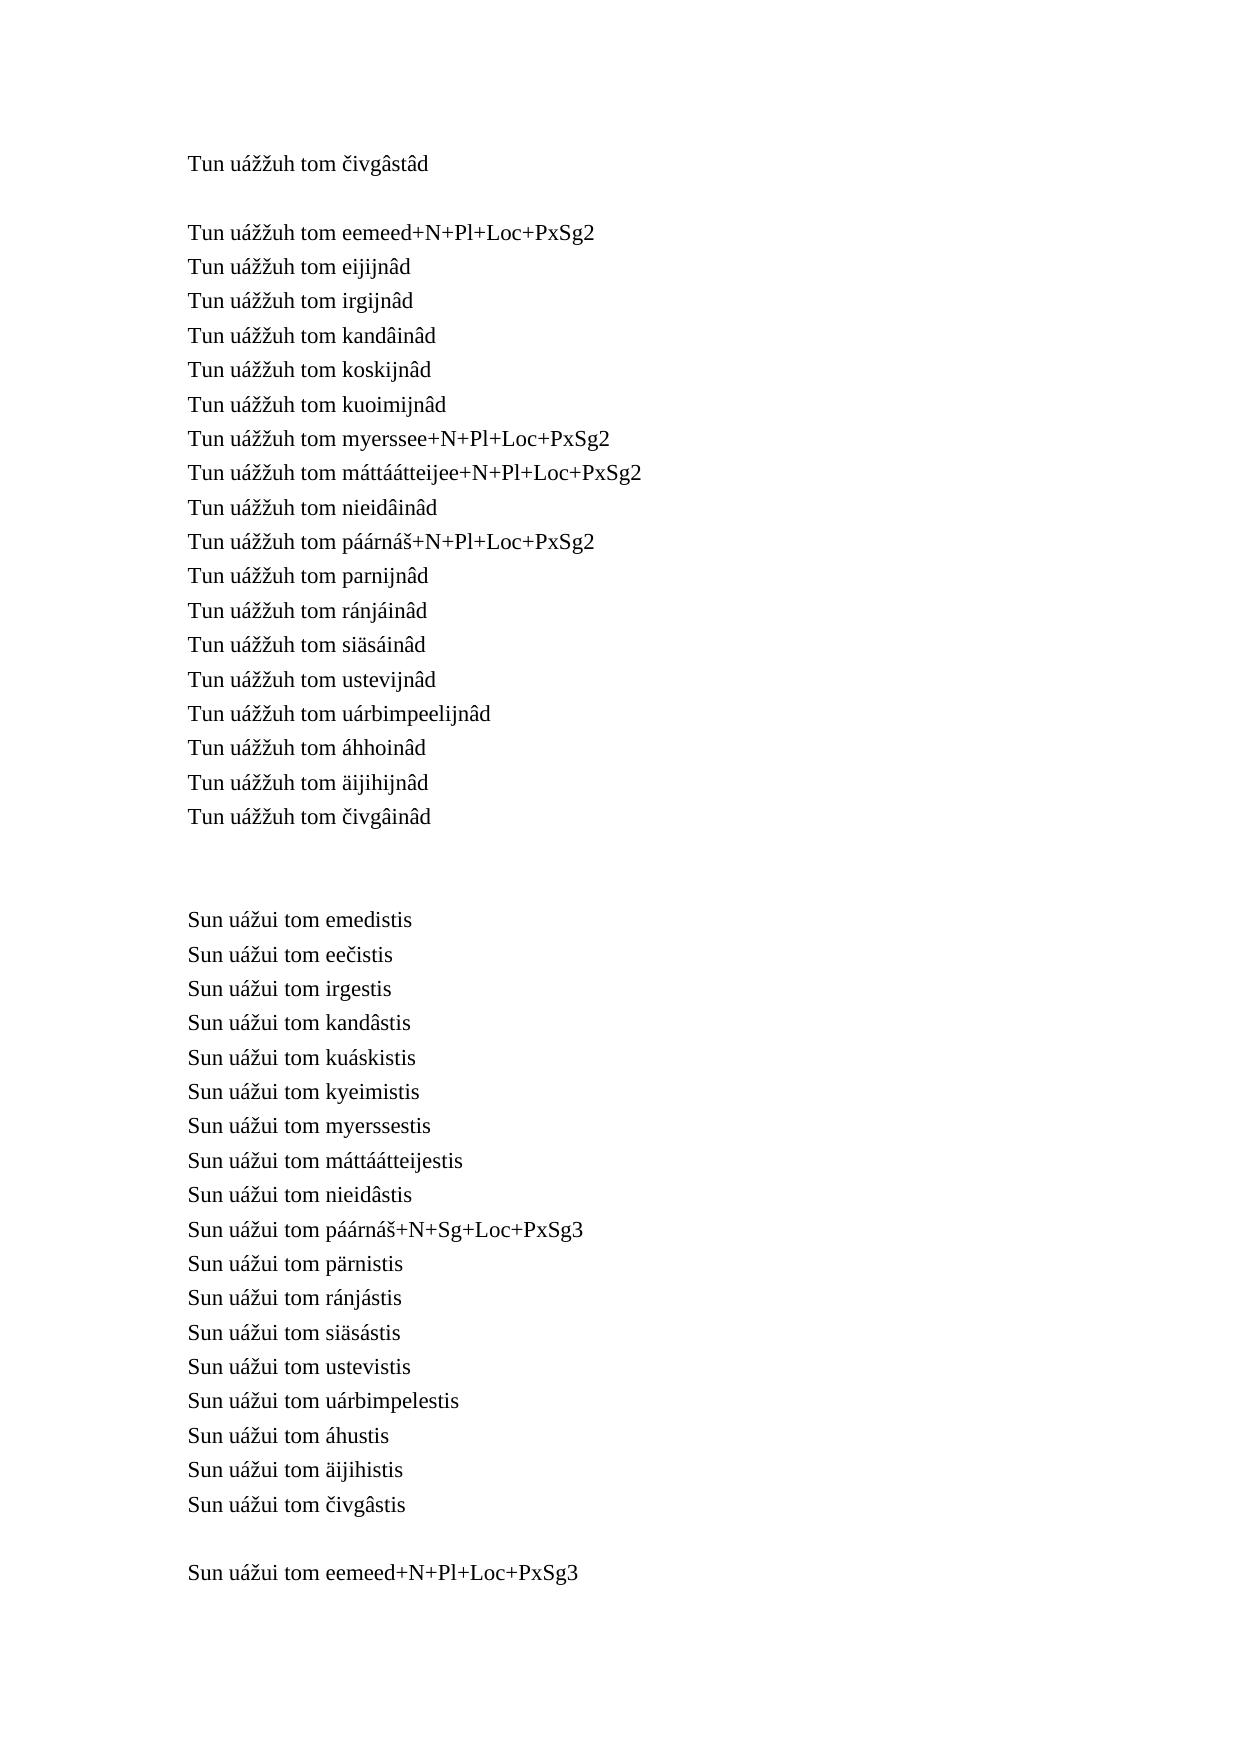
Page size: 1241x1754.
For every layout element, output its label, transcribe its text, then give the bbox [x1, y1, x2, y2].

text Tun uážžuh tom ustevijnâd [187, 666, 1053, 692]
text Tun uážžuh tom eijijnâd [187, 253, 1053, 279]
text Sun uážui tom kuáskistis [187, 1044, 1053, 1070]
text Tun uážžuh tom ránjáinâd [187, 597, 1053, 623]
text Sun uážui tom ustevistis [187, 1353, 1053, 1379]
text Tun uážžuh tom irgijnâd [187, 287, 1053, 314]
text Tun uážžuh tom páárnáš+N+Pl+Loc+PxSg2 [187, 528, 1053, 554]
text Tun uážžuh tom kandâinâd [187, 322, 1053, 348]
text Tun uážžuh tom äijihijnâd [187, 769, 1053, 795]
text Sun uážui tom äijihistis [187, 1456, 1053, 1483]
text Sun uážui tom emedistis [187, 906, 1053, 933]
text Tun uážžuh tom čivgâstâd [187, 150, 1053, 176]
text Tun uážžuh tom uárbimpeelijnâd [187, 700, 1053, 726]
text Tun uážžuh tom kuoimijnâd [187, 391, 1053, 417]
text Sun uážui tom eečistis [187, 941, 1053, 967]
text Sun uážui tom máttáátteijestis [187, 1147, 1053, 1173]
text Sun uážui tom pärnistis [187, 1250, 1053, 1276]
text Sun uážui tom irgestis [187, 975, 1053, 1001]
text Tun uážžuh tom koskijnâd [187, 356, 1053, 383]
text Sun uážui tom áhustis [187, 1422, 1053, 1448]
text Sun uážui tom kyeimistis [187, 1078, 1053, 1104]
text Sun uážui tom siäsástis [187, 1319, 1053, 1345]
text Sun uážui tom myerssestis [187, 1112, 1053, 1139]
text Tun uážžuh tom nieidâinâd [187, 494, 1053, 520]
text Tun uážžuh tom áhhoinâd [187, 734, 1053, 761]
text Tun uážžuh tom siäsáinâd [187, 631, 1053, 658]
text Sun uážui tom čivgâstis [187, 1491, 1053, 1517]
text Tun uážžuh tom parnijnâd [187, 562, 1053, 589]
text Sun uážui tom uárbimpelestis [187, 1387, 1053, 1414]
text Sun uážui tom ránjástis [187, 1284, 1053, 1311]
text Tun uážžuh tom myerssee+N+Pl+Loc+PxSg2 [187, 425, 1053, 451]
text Sun uážui tom eemeed+N+Pl+Loc+PxSg3 [187, 1559, 1053, 1586]
text Sun uážui tom kandâstis [187, 1009, 1053, 1036]
text Tun uážžuh tom máttáátteijee+N+Pl+Loc+PxSg2 [187, 459, 1053, 486]
text Tun uážžuh tom čivgâinâd [187, 803, 1053, 829]
text Sun uážui tom nieidâstis [187, 1181, 1053, 1208]
text Tun uážžuh tom eemeed+N+Pl+Loc+PxSg2 [187, 219, 1053, 245]
text Sun uážui tom páárnáš+N+Sg+Loc+PxSg3 [187, 1216, 1053, 1242]
